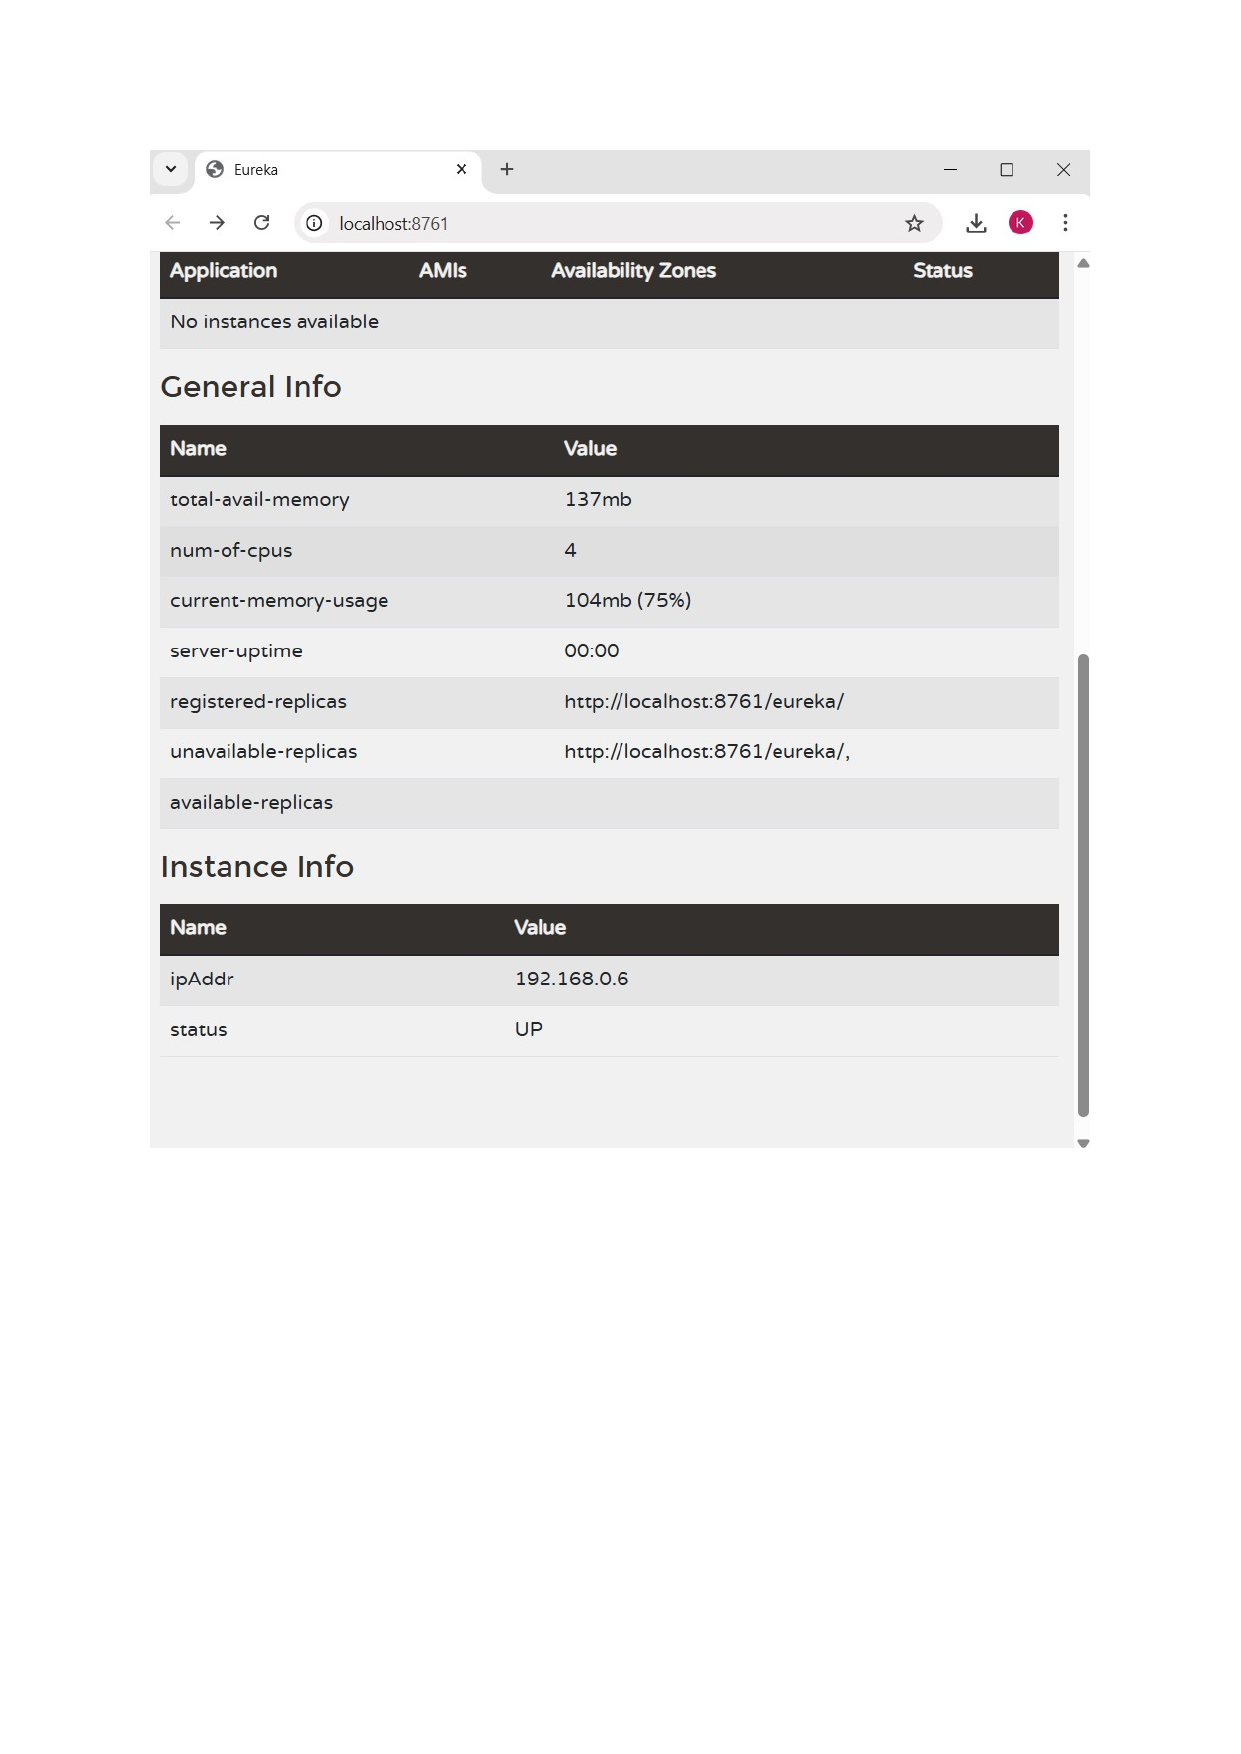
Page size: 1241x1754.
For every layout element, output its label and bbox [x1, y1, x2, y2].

picture [150, 150, 1091, 1148]
